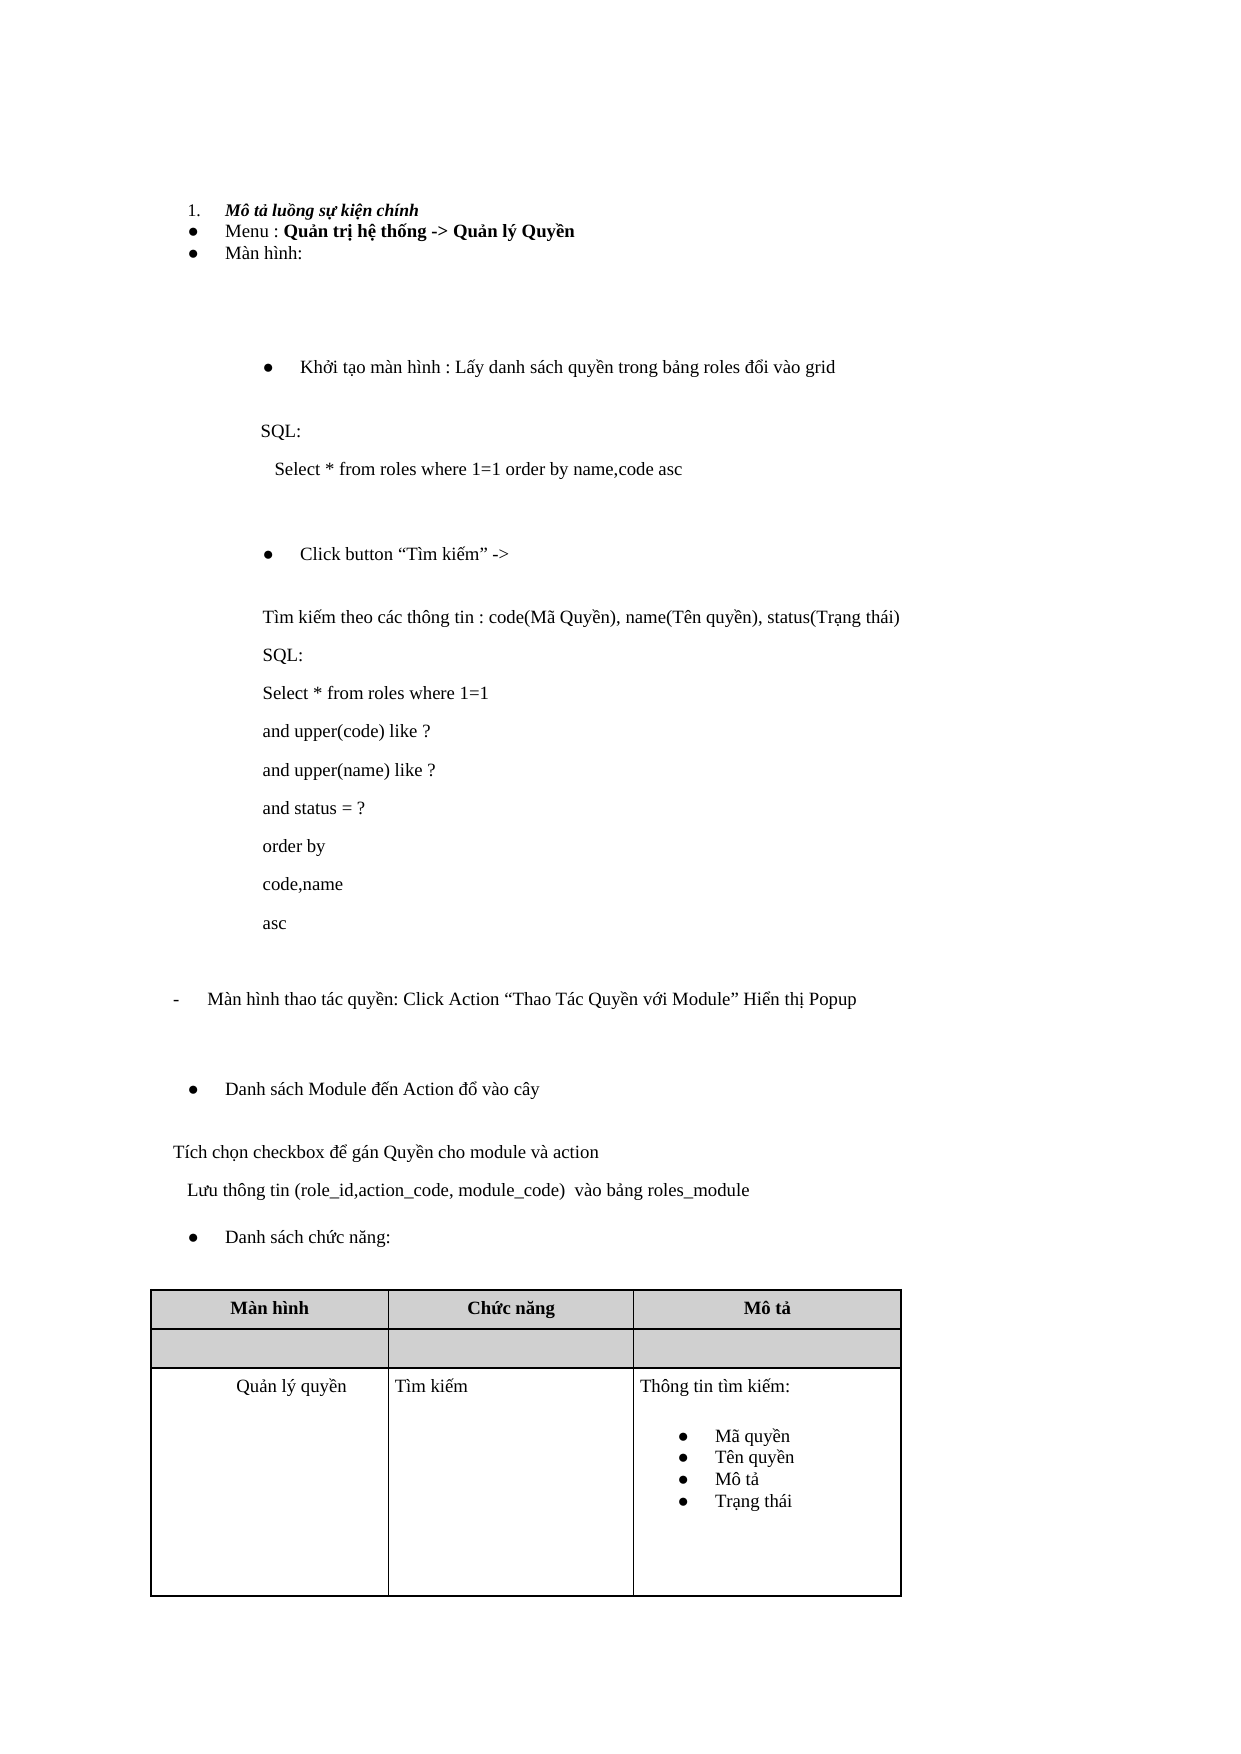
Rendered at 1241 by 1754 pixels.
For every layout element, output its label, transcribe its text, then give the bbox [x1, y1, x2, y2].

text order by [262, 835, 1090, 857]
text Tìm kiếm theo các thông tin : code(Mã Quyền), name(Tên quyền), status(Trạng thái) [262, 606, 1090, 627]
text SQL: [262, 644, 1090, 666]
text code,name [262, 873, 1090, 895]
list Danh sách chức năng: [187, 1226, 1090, 1247]
text and upper(code) like ? [262, 720, 1090, 742]
text - Màn hình thao tác quyền: Click Action “Thao Tác Quyền với Module” Hiển thị Popup [173, 988, 1090, 1009]
table_cell [634, 1330, 900, 1367]
table_cell [389, 1330, 633, 1367]
table_cell [152, 1330, 388, 1367]
text and status = ? [262, 797, 1090, 818]
text Select * from roles where 1=1 order by name,code asc [260, 458, 1090, 479]
table_header Mô tả [634, 1291, 900, 1328]
text asc [262, 912, 1090, 933]
table_header Chức năng [389, 1291, 633, 1328]
list Click button “Tìm kiếm” -> [262, 542, 1090, 564]
text Tích chọn checkbox để gán Quyền cho module và action [173, 1141, 1090, 1162]
list Khởi tạo màn hình : Lấy danh sách quyền trong bảng roles đổi vào grid [262, 356, 1090, 378]
list Menu : Quản trị hệ thống -> Quản lý Quyền [187, 220, 1090, 242]
list Danh sách Module đến Action đổ vào cây [187, 1078, 1090, 1099]
table_cell Quản lý quyền [152, 1369, 388, 1595]
text Select * from roles where 1=1 [262, 682, 1090, 704]
table_header Màn hình [152, 1291, 388, 1328]
table_cell Thông tin tìm kiếm: Mã quyền Tên quyền Mô tả Trạng thái [634, 1369, 900, 1595]
text Lưu thông tin (role_id,action_code, module_code) vào bảng roles_module [173, 1179, 1090, 1201]
text SQL: [246, 419, 1090, 441]
table_cell Tìm kiếm [389, 1369, 633, 1595]
list Mô tả luồng sự kiện chính [187, 200, 1090, 220]
text and upper(name) like ? [262, 759, 1090, 780]
list Màn hình: [187, 242, 1090, 263]
